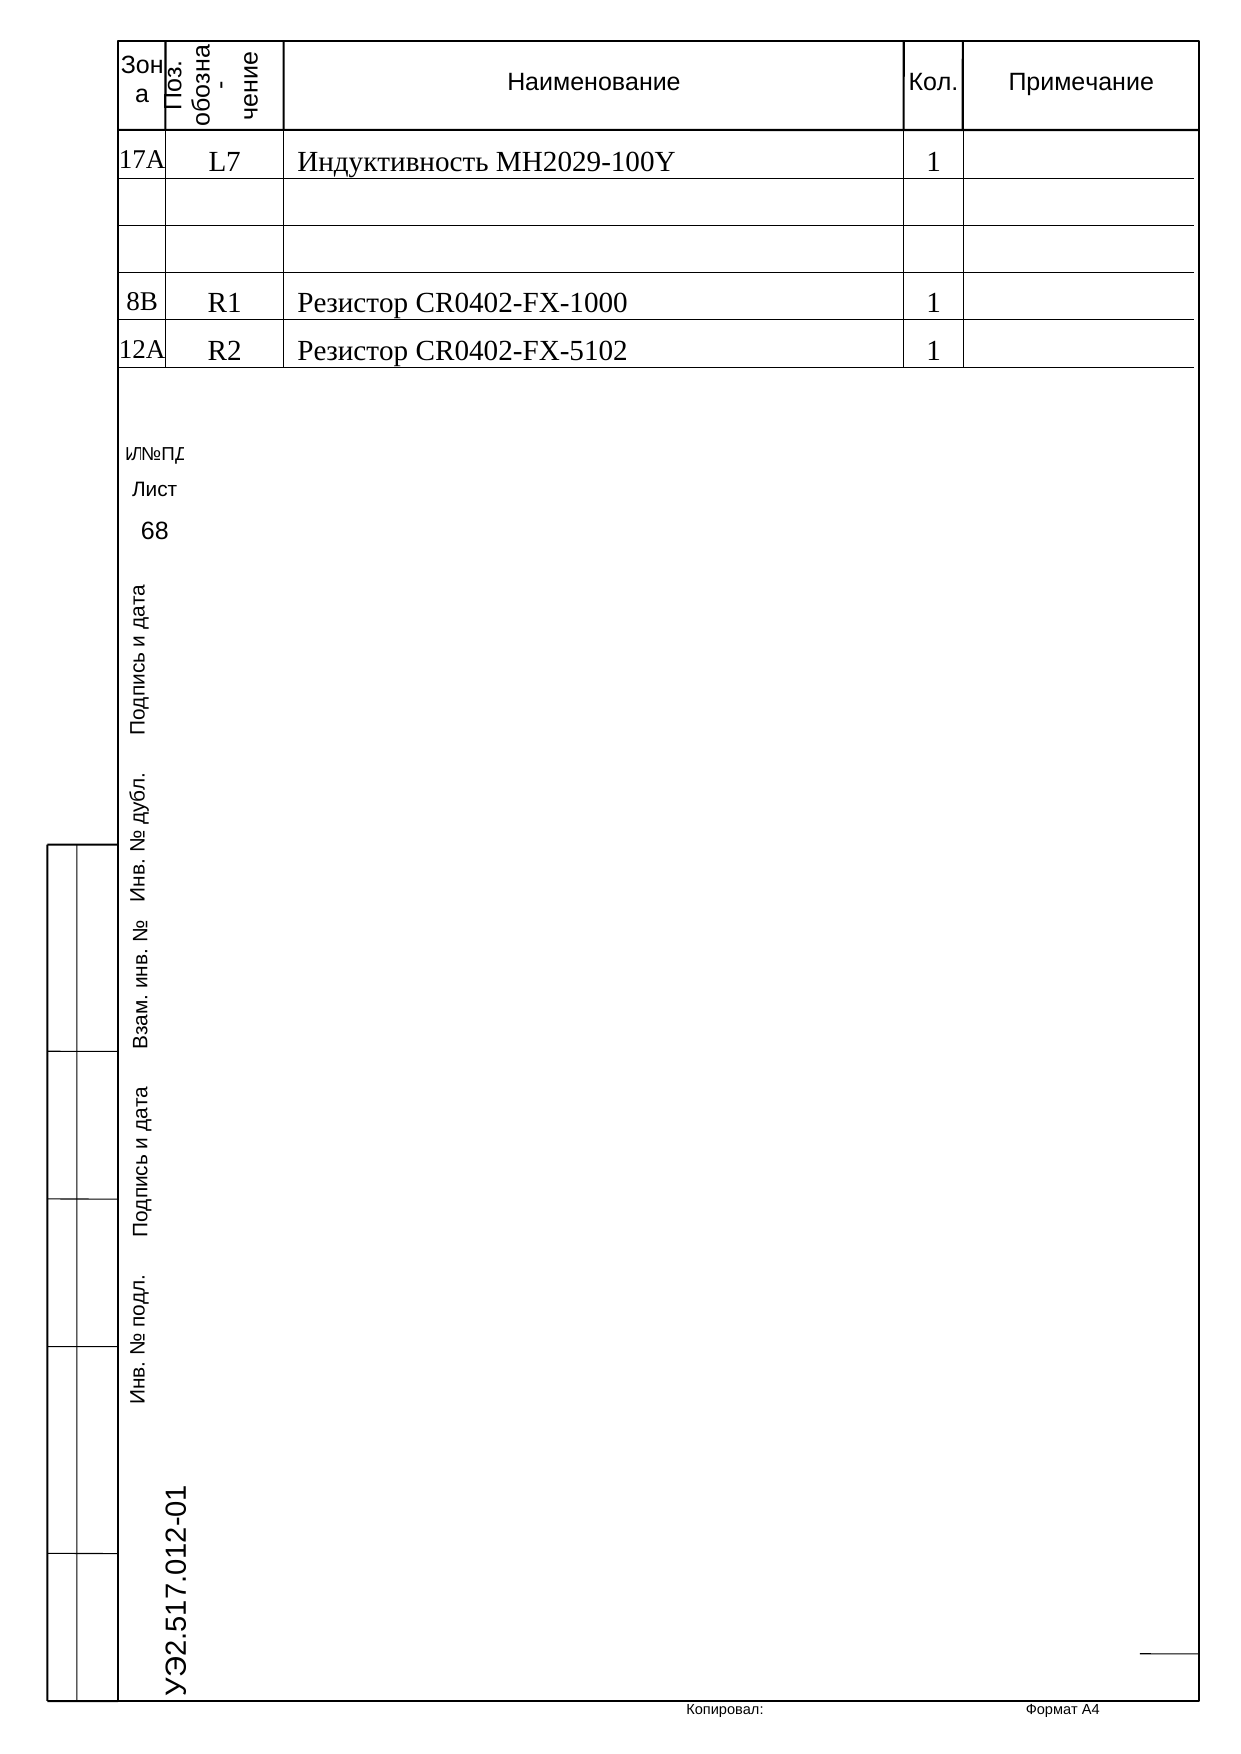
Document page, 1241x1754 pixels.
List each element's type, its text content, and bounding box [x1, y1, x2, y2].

table_cell L7 [166, 131, 283, 177]
table_cell Индуктивность MH2029-100Y [284, 131, 903, 177]
table_cell [284, 179, 903, 225]
table_cell 12A [119, 320, 165, 367]
table_cell [964, 179, 1193, 225]
table_cell [119, 179, 165, 225]
table_cell [904, 179, 963, 225]
table_cell [904, 226, 963, 272]
table_cell R2 [166, 320, 283, 367]
table_cell Резистор CR0402-FX-1000 [284, 273, 903, 319]
table_cell [964, 320, 1193, 367]
table_cell [284, 226, 903, 272]
table_cell [166, 226, 283, 272]
table_cell [964, 131, 1193, 177]
table_cell 1 [904, 320, 963, 367]
table_cell Резистор CR0402-FX-5102 [284, 320, 903, 367]
table_cell 8B [119, 273, 165, 319]
table_cell [964, 273, 1193, 319]
table_cell [166, 179, 283, 225]
table_cell R1 [166, 273, 283, 319]
table_cell 1 [904, 131, 963, 177]
table_cell 17A [119, 131, 165, 177]
table_cell [964, 226, 1193, 272]
table_cell 1 [904, 273, 963, 319]
table_cell [119, 226, 165, 272]
